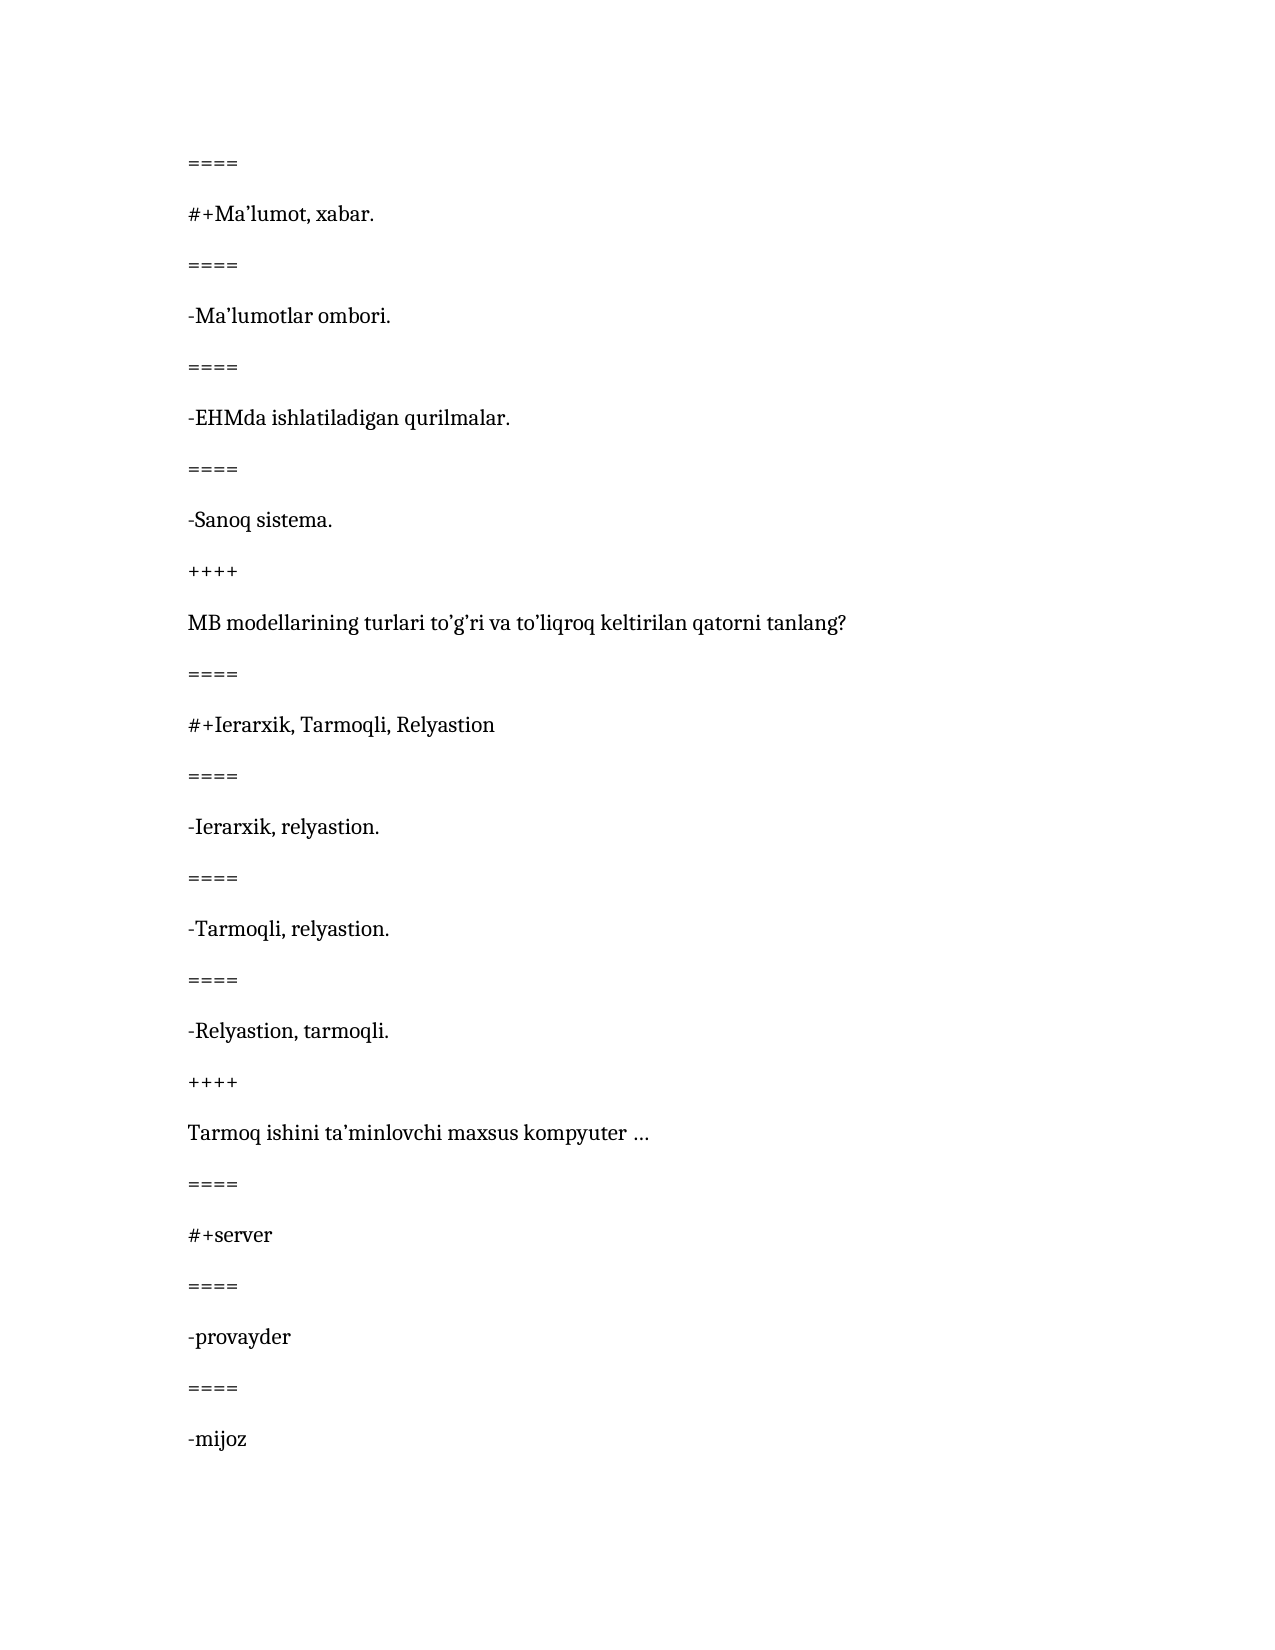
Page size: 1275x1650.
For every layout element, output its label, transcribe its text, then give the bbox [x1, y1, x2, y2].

text ==== [187, 1273, 1087, 1299]
text -mijoz [187, 1426, 1087, 1452]
text ==== [187, 252, 1087, 278]
text #+Ierarxik, Tarmoqli, Relyastion [187, 711, 1087, 738]
text -Sanoq sistema. [187, 507, 1087, 534]
text #+Ma’lumot, xabar. [187, 201, 1087, 227]
text -provayder [187, 1324, 1087, 1350]
text -Tarmoqli, relyastion. [187, 916, 1087, 942]
text ==== [187, 150, 1087, 176]
text -Ma’lumotlar ombori. [187, 303, 1087, 329]
text ==== [187, 660, 1087, 687]
text ==== [187, 1171, 1087, 1197]
text ==== [187, 354, 1087, 381]
text ++++ [187, 558, 1087, 585]
text #+server [187, 1222, 1087, 1248]
text ==== [187, 456, 1087, 483]
text -Ierarxik, relyastion. [187, 813, 1087, 840]
text ==== [187, 967, 1087, 993]
text Tarmoq ishini ta’minlovchi maxsus kompyuter … [187, 1120, 1087, 1146]
text MB modellarining turlari to’g’ri va to’liqroq keltirilan qatorni tanlang? [187, 609, 1087, 636]
text ==== [187, 864, 1087, 891]
text -Relyastion, tarmoqli. [187, 1018, 1087, 1044]
text ==== [187, 762, 1087, 789]
text ++++ [187, 1069, 1087, 1095]
text ==== [187, 1375, 1087, 1401]
text -EHMda ishlatiladigan qurilmalar. [187, 405, 1087, 432]
